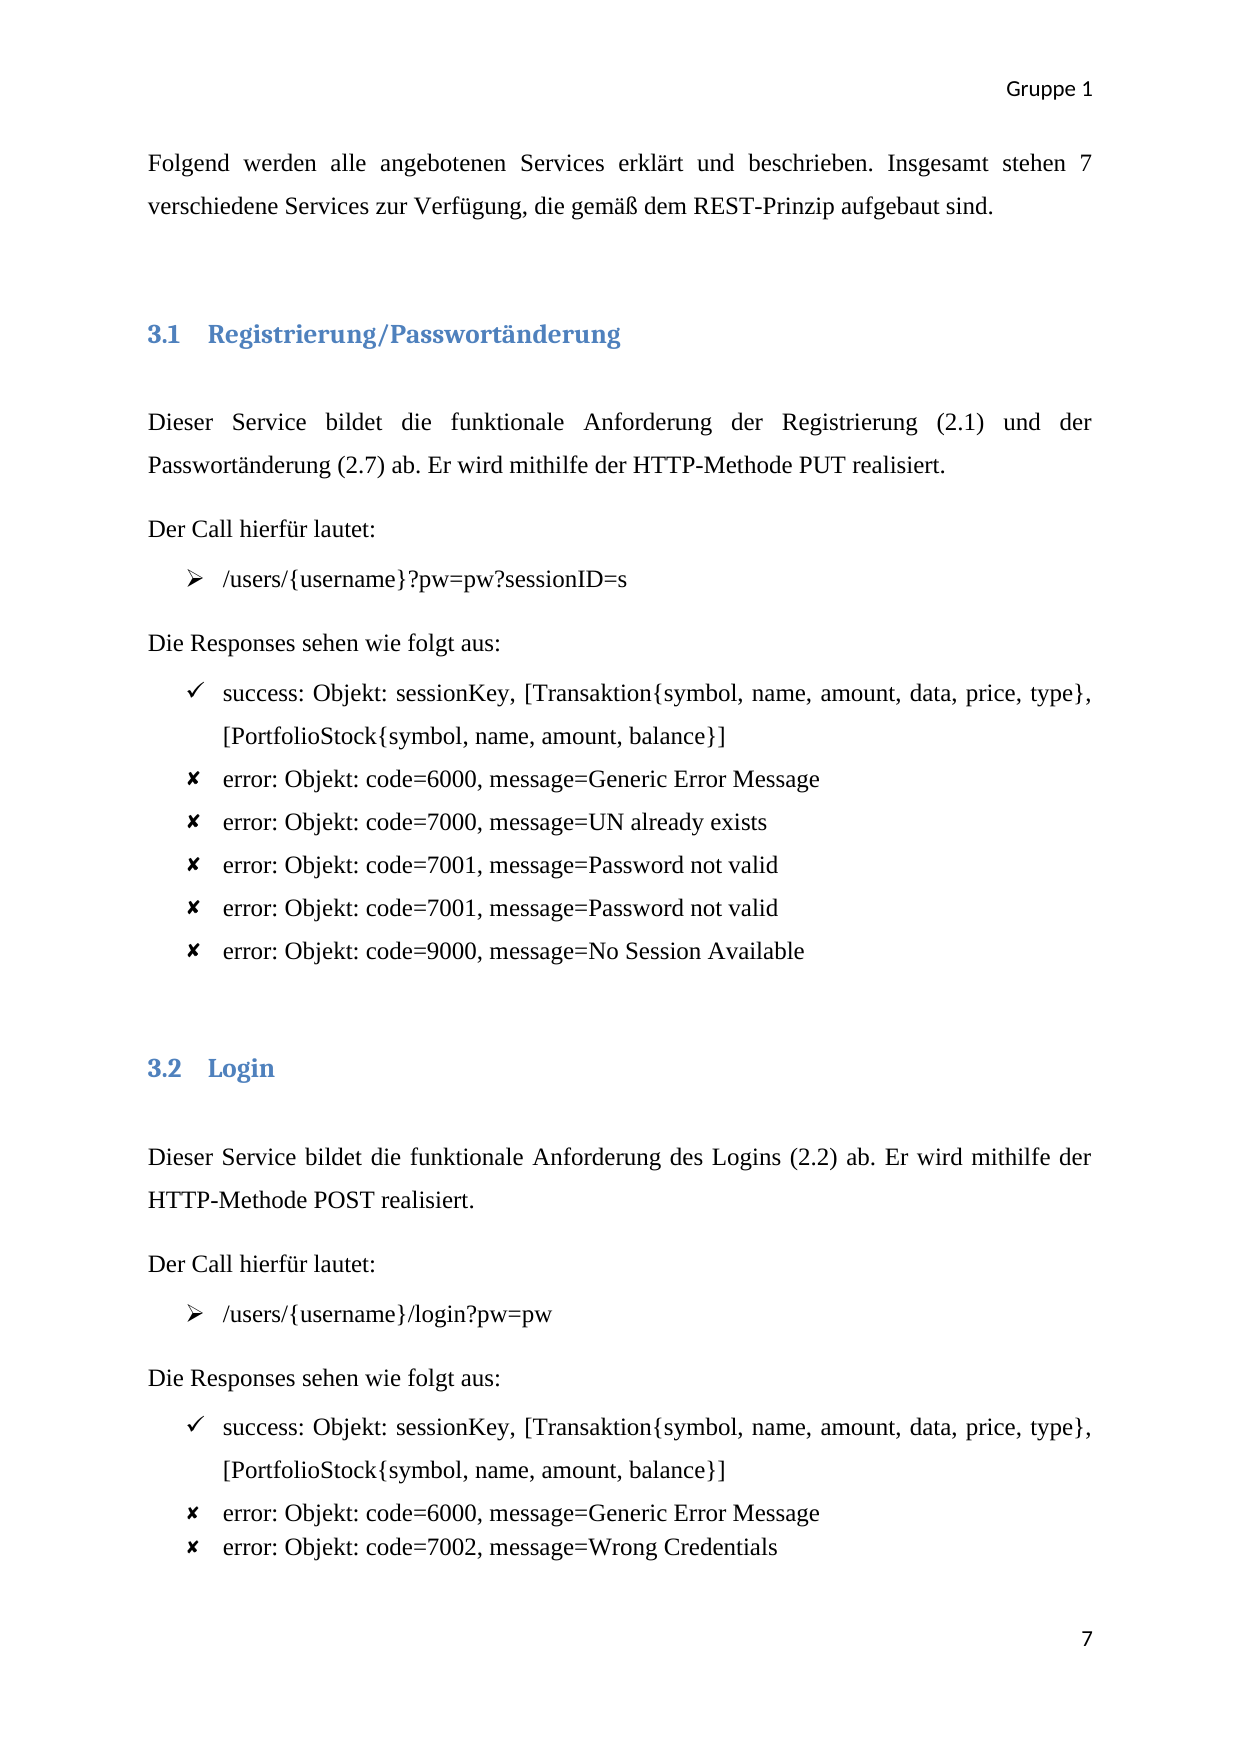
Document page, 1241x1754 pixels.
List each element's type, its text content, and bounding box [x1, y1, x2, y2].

text Dieser Service bildet die funktionale Anforderung der Registrierung (2.1) und der Passwortänderung (2.7) ab. Er wird mithilfe der HTTP-Methode PUT realisiert. [148, 407, 1093, 479]
list error: Objekt: code=7002, message=Wrong Credentials [185, 1532, 1093, 1560]
list error: Objekt: code=7001, message=Password not valid [185, 893, 1093, 922]
text Die Responses sehen wie folgt aus: [148, 628, 1093, 657]
text Die Responses sehen wie folgt aus: [148, 1363, 1093, 1391]
list success: Objekt: sessionKey, [Transaktion{symbol, name, amount, data, price, type}, [PortfolioStock{symbol, name, amount, balance}] [185, 678, 1093, 749]
list error: Objekt: code=6000, message=Generic Error Message [185, 1498, 1093, 1527]
subtitle Login [148, 1053, 1093, 1084]
text Der Call hierfür lautet: [148, 1249, 1093, 1278]
list error: Objekt: code=9000, message=No Session Available [185, 936, 1093, 965]
list error: Objekt: code=6000, message=Generic Error Message [185, 764, 1093, 793]
list error: Objekt: code=7001, message=Password not valid [185, 850, 1093, 879]
list /users/{username}?pw=pw?sessionID=s [185, 564, 1093, 593]
list error: Objekt: code=7000, message=UN already exists [185, 807, 1093, 836]
text Der Call hierfür lautet: [148, 514, 1093, 543]
text Dieser Service bildet die funktionale Anforderung des Logins (2.2) ab. Er wird mithilfe der HTTP-Methode POST realisiert. [148, 1142, 1093, 1214]
list success: Objekt: sessionKey, [Transaktion{symbol, name, amount, data, price, type}, [PortfolioStock{symbol, name, amount, balance}] [185, 1412, 1093, 1484]
text Folgend werden alle angebotenen Services erklärt und beschrieben. Insgesamt stehen 7 verschiedene Services zur Verfügung, die gemäß dem REST-Prinzip aufgebaut sind. [148, 148, 1093, 219]
subtitle Registrierung/Passwortänderung [148, 319, 1093, 350]
list /users/{username}/login?pw=pw [185, 1299, 1093, 1327]
